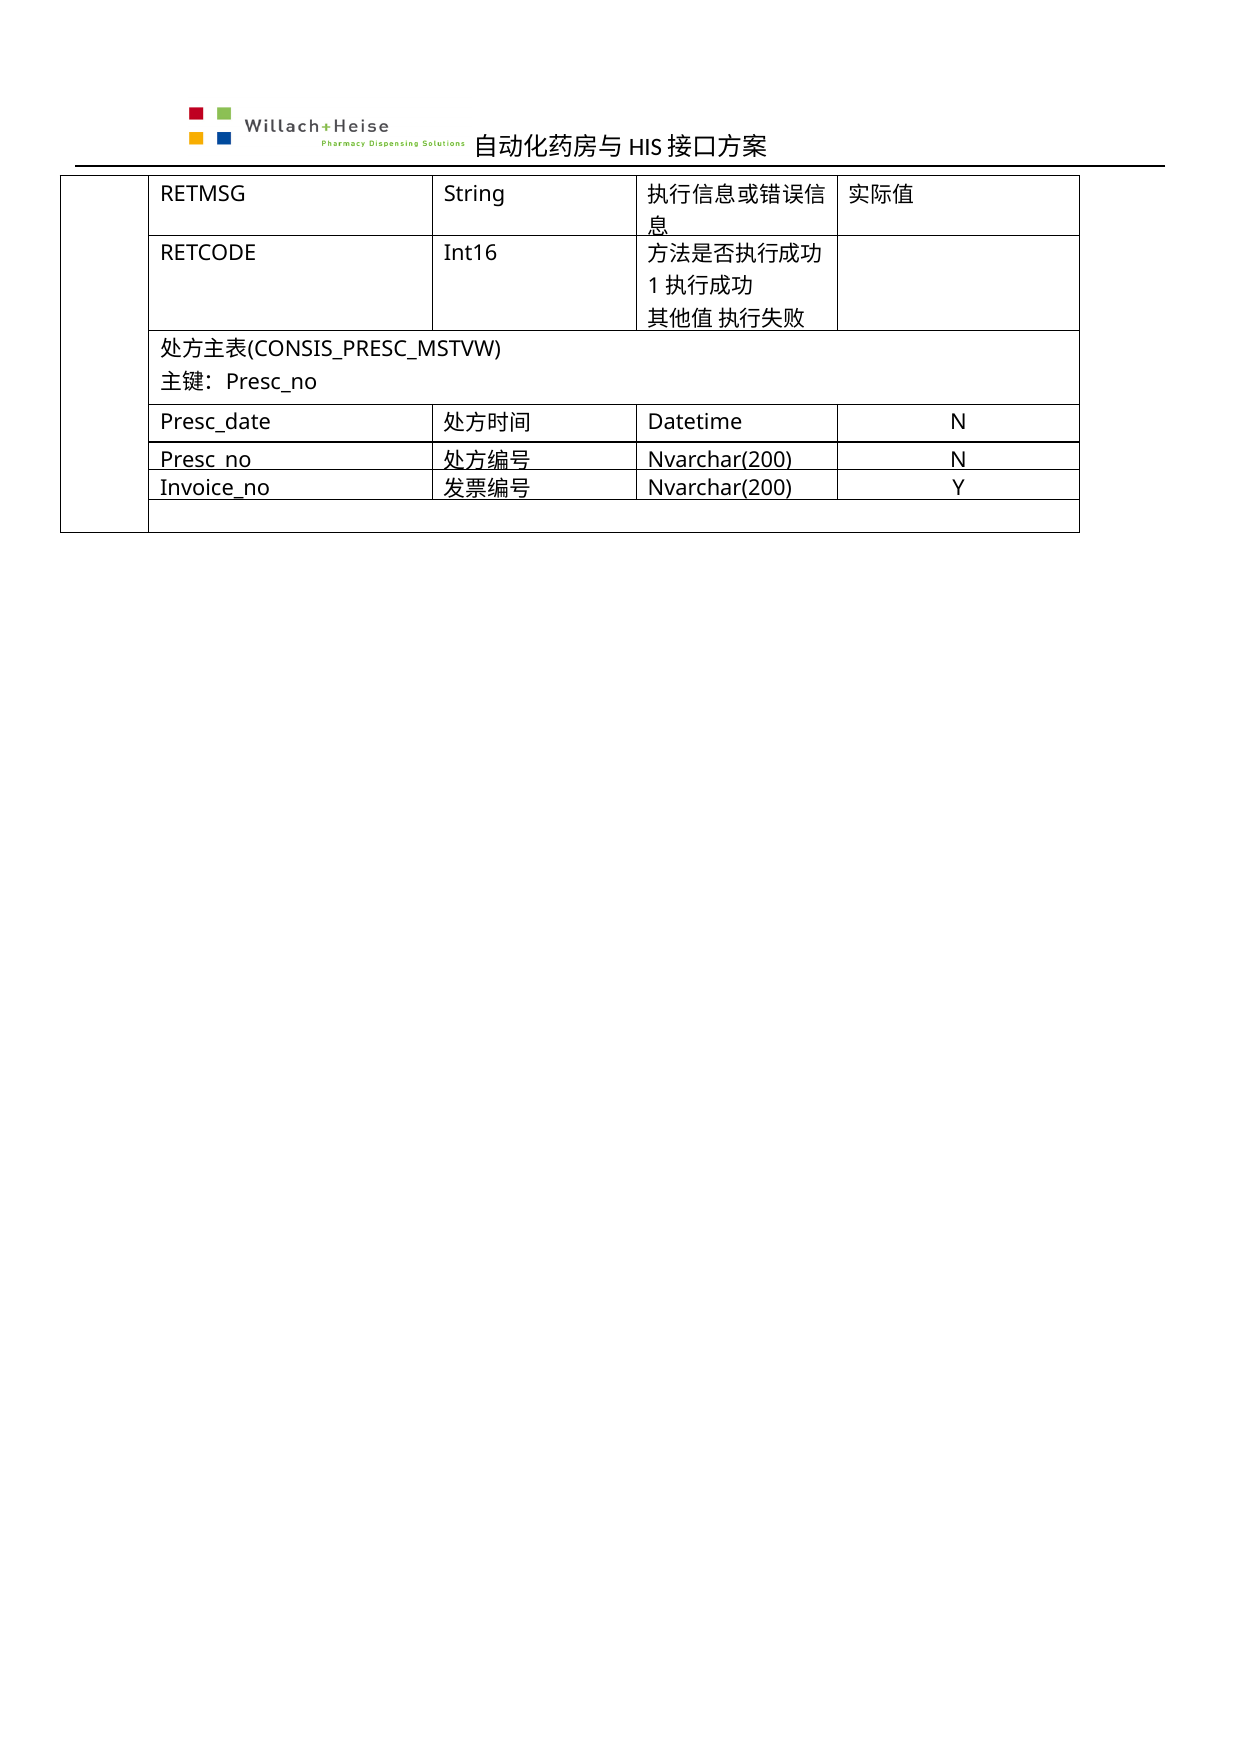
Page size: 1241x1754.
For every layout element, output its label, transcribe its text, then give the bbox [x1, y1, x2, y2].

table_cell 处方编号 [433, 443, 636, 469]
table_cell Y [838, 470, 1079, 499]
table_cell Nvarchar(200) [637, 443, 837, 469]
table_cell Int16 [433, 236, 636, 330]
table_cell N [838, 405, 1079, 441]
table_cell Datetime [637, 405, 837, 441]
table_cell [838, 236, 1079, 330]
table_cell 处方主表(CONSIS_PRESC_MSTVW) 主键：Presc_no [149, 331, 1079, 404]
table_cell Nvarchar(200) [637, 470, 837, 499]
table_cell 发票编号 [433, 470, 636, 499]
table_cell 方法是否执行成功 1 执行成功 其他值 执行失败 [637, 236, 837, 330]
table_cell 实际值 [838, 176, 1079, 234]
table_cell Presc_date [149, 405, 432, 441]
table_cell RETMSG [149, 176, 432, 234]
table_cell N [838, 443, 1079, 469]
table_cell Invoice_no [149, 470, 432, 499]
picture [187, 88, 472, 156]
table_cell Presc_no [149, 443, 432, 469]
table_cell [149, 500, 1079, 532]
table_cell 处方时间 [433, 405, 636, 441]
table_cell 执行信息或错误信息 [637, 176, 837, 234]
table_cell String [433, 176, 636, 234]
table_cell RETCODE [149, 236, 432, 330]
